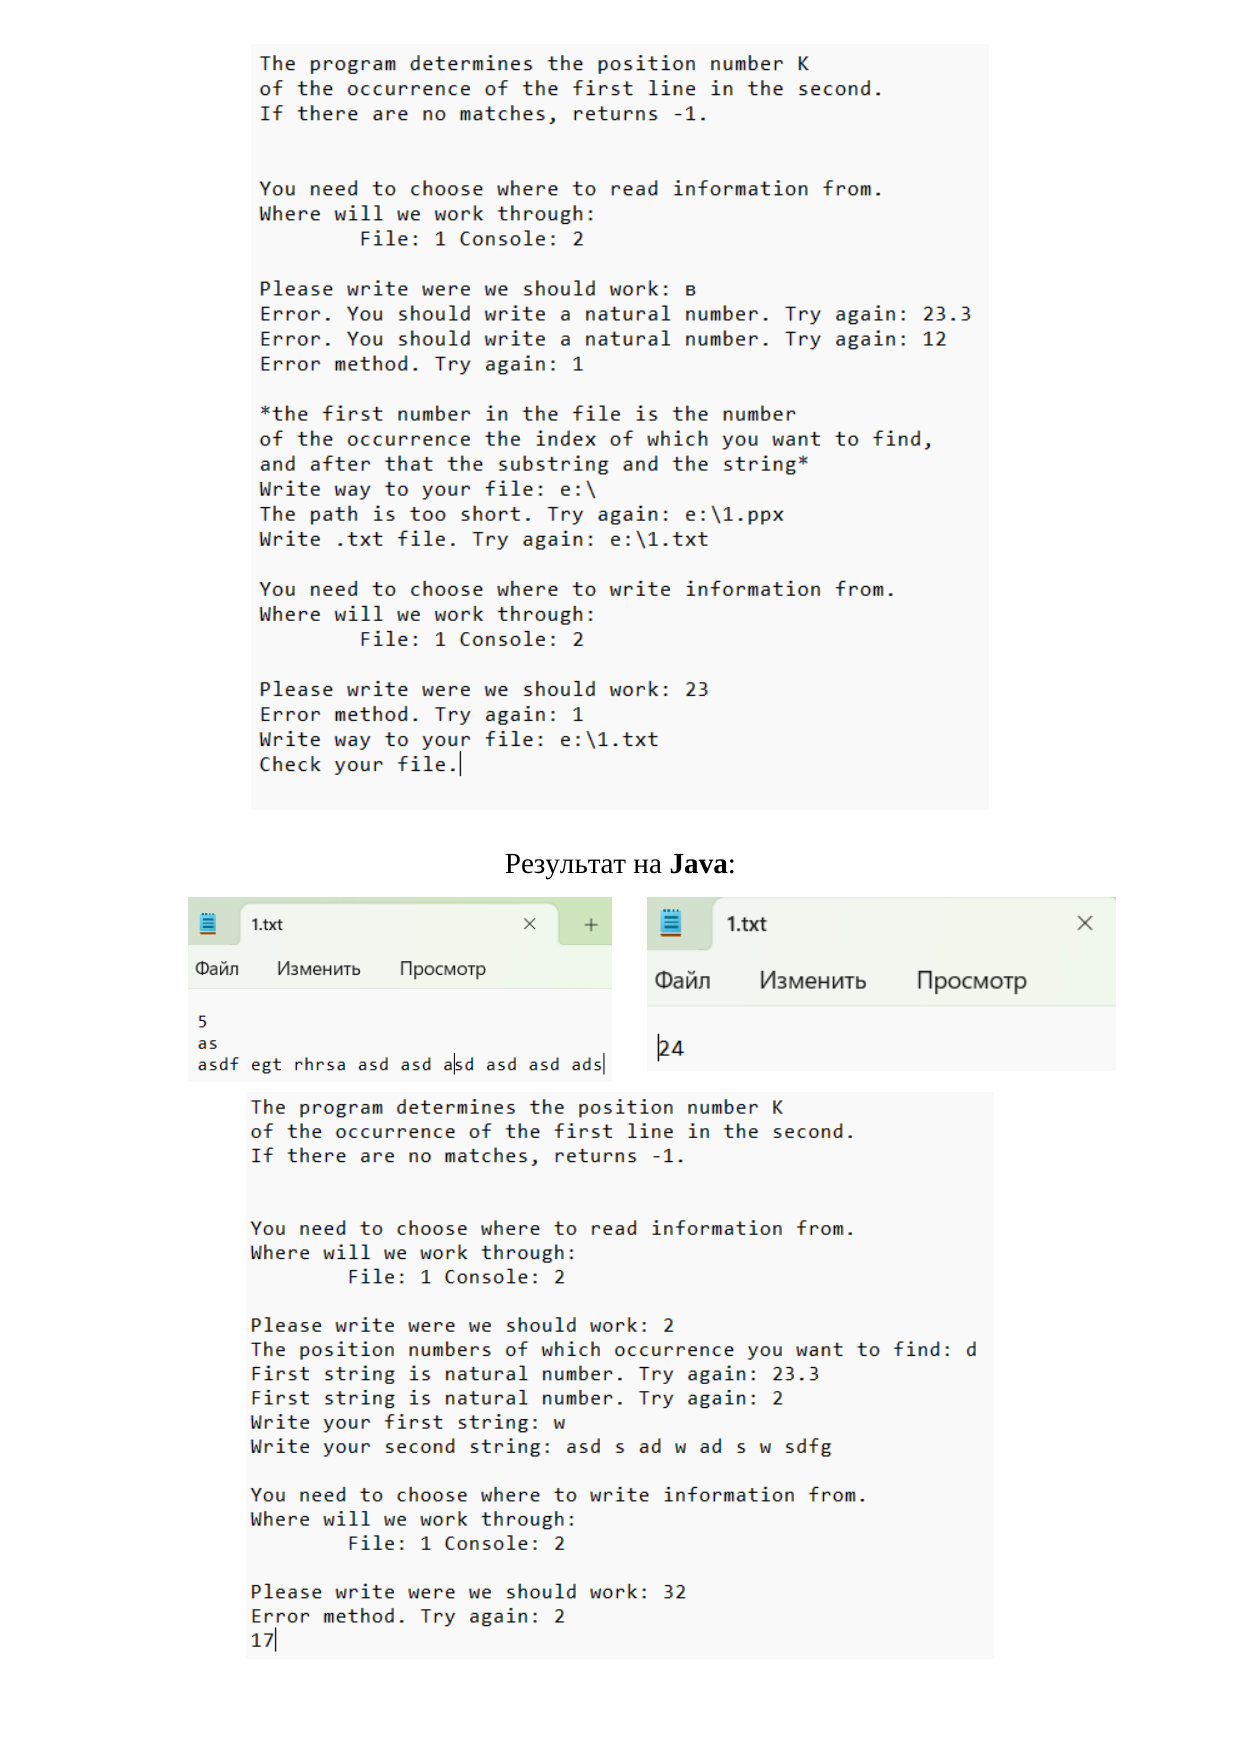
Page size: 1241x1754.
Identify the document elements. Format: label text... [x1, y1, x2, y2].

text Результат на Java: [150, 846, 1090, 879]
picture [251, 44, 989, 810]
picture [246, 1092, 994, 1659]
picture [647, 897, 1116, 1071]
picture [188, 897, 612, 1082]
